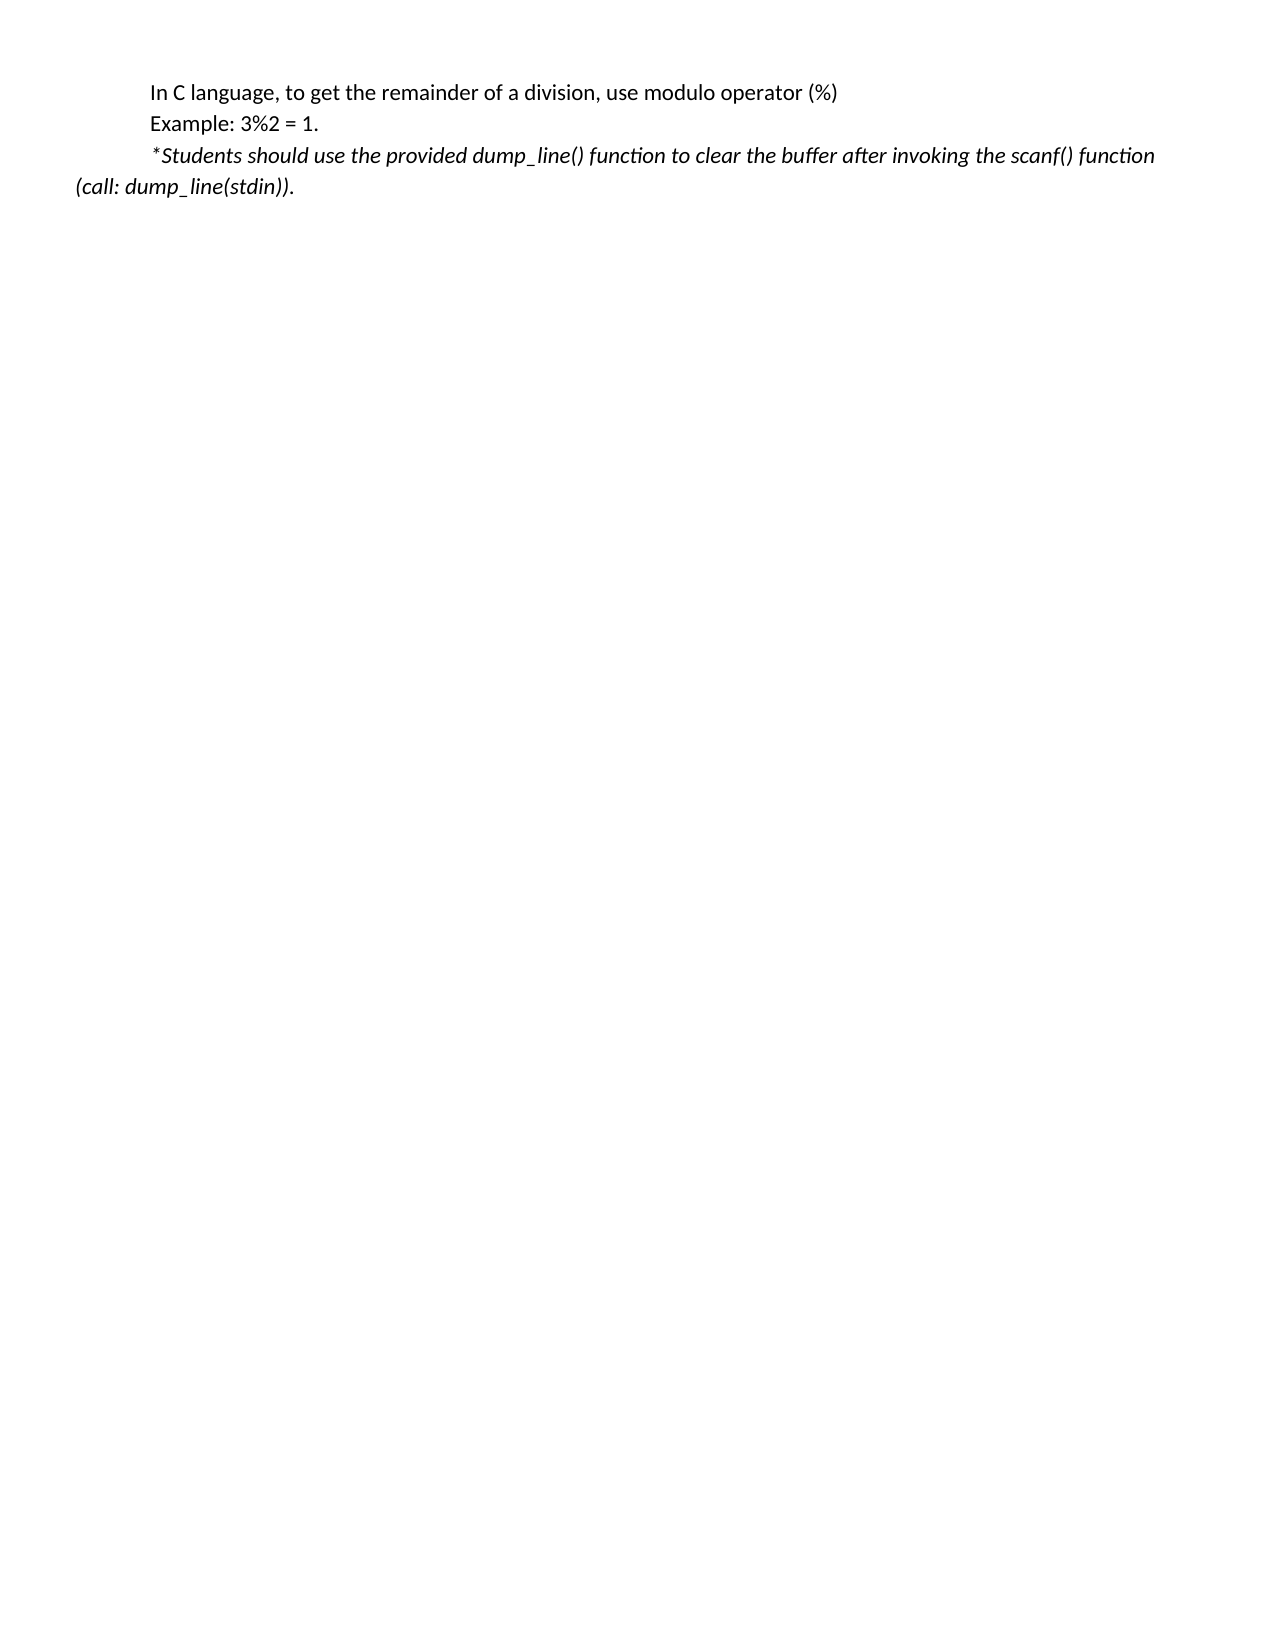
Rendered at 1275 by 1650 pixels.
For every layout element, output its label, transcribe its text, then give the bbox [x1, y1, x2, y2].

text *Students should use the provided dump_line() function to clear the buffer after invoking the scanf() function (call: dump_line(stdin)). [75, 137, 1200, 200]
text Example: 3%2 = 1. [75, 106, 1200, 137]
text In C language, to get the remainder of a division, use modulo operator (%) [75, 75, 1200, 106]
